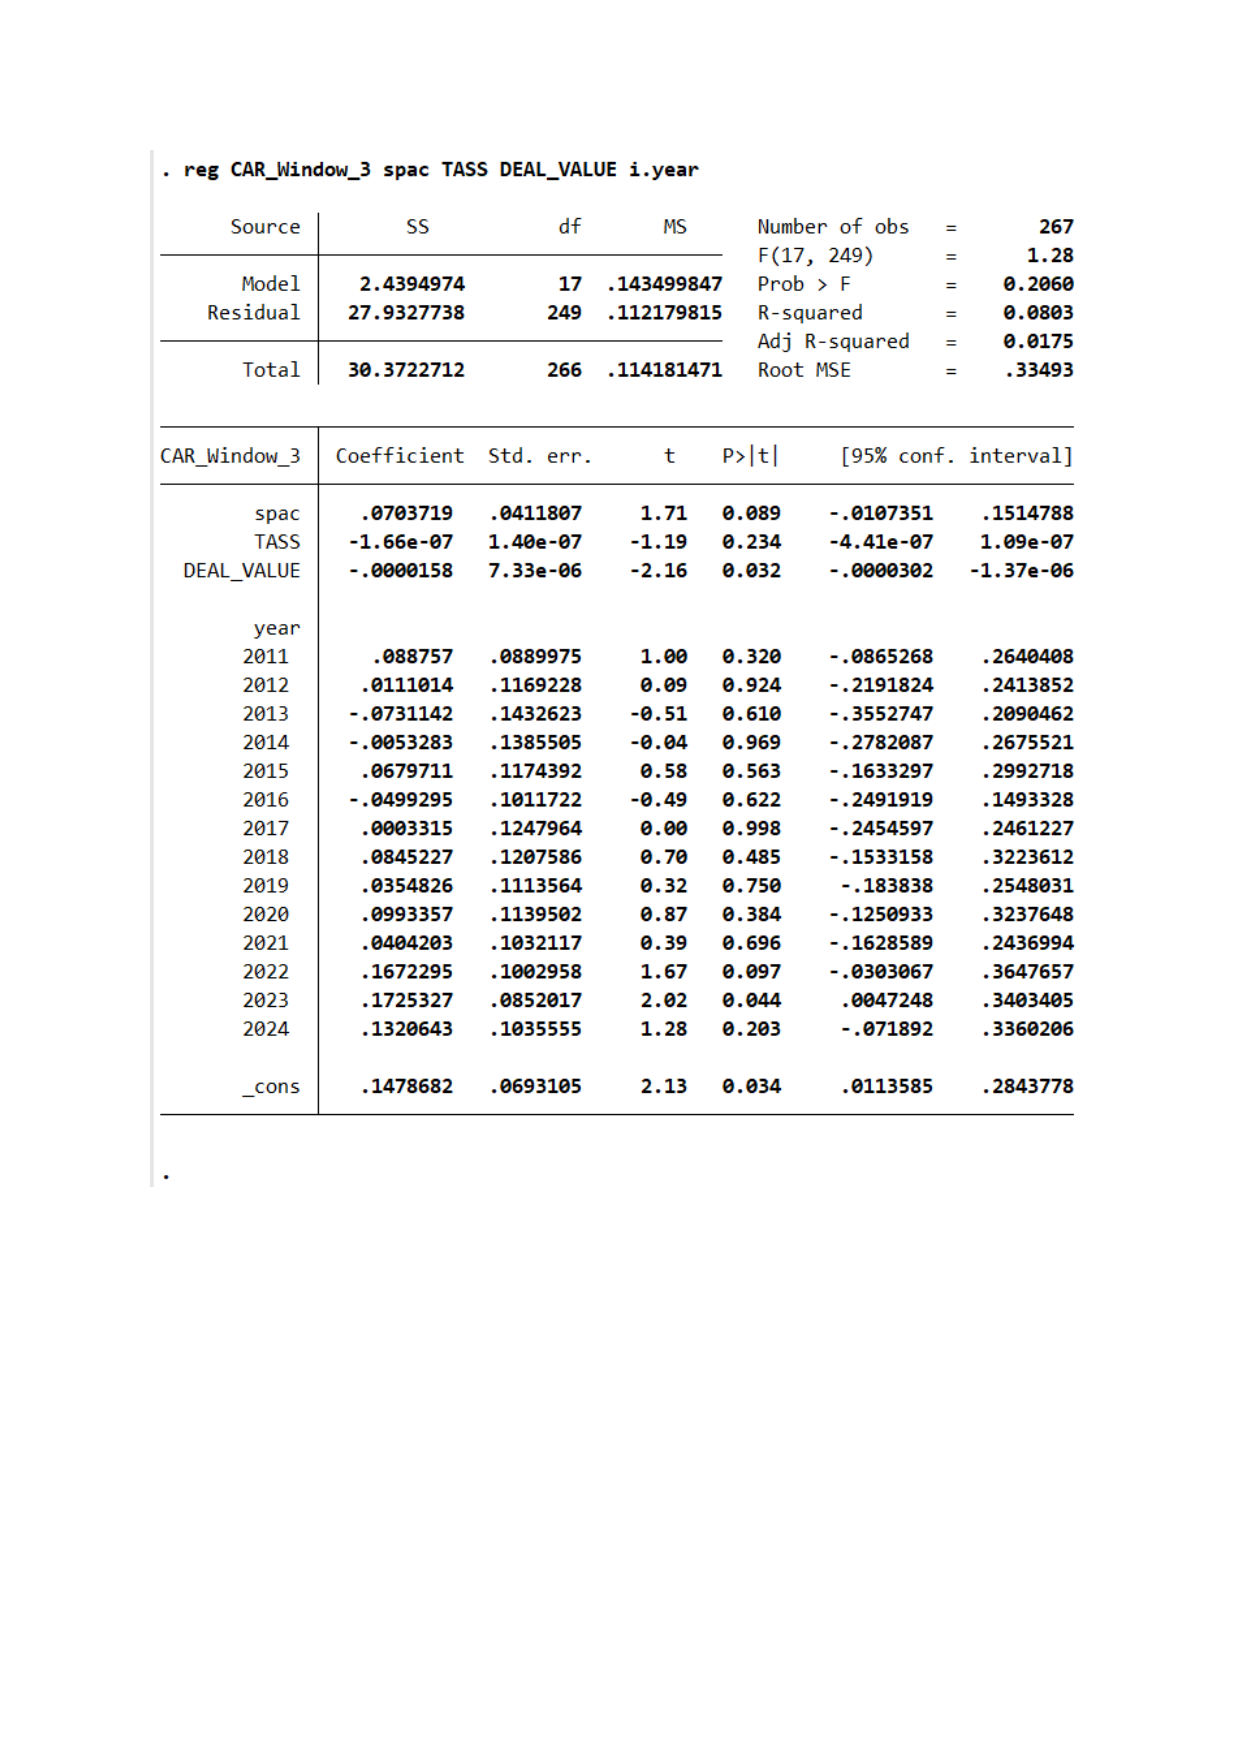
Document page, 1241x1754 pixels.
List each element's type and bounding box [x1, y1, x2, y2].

picture [150, 150, 1091, 1187]
